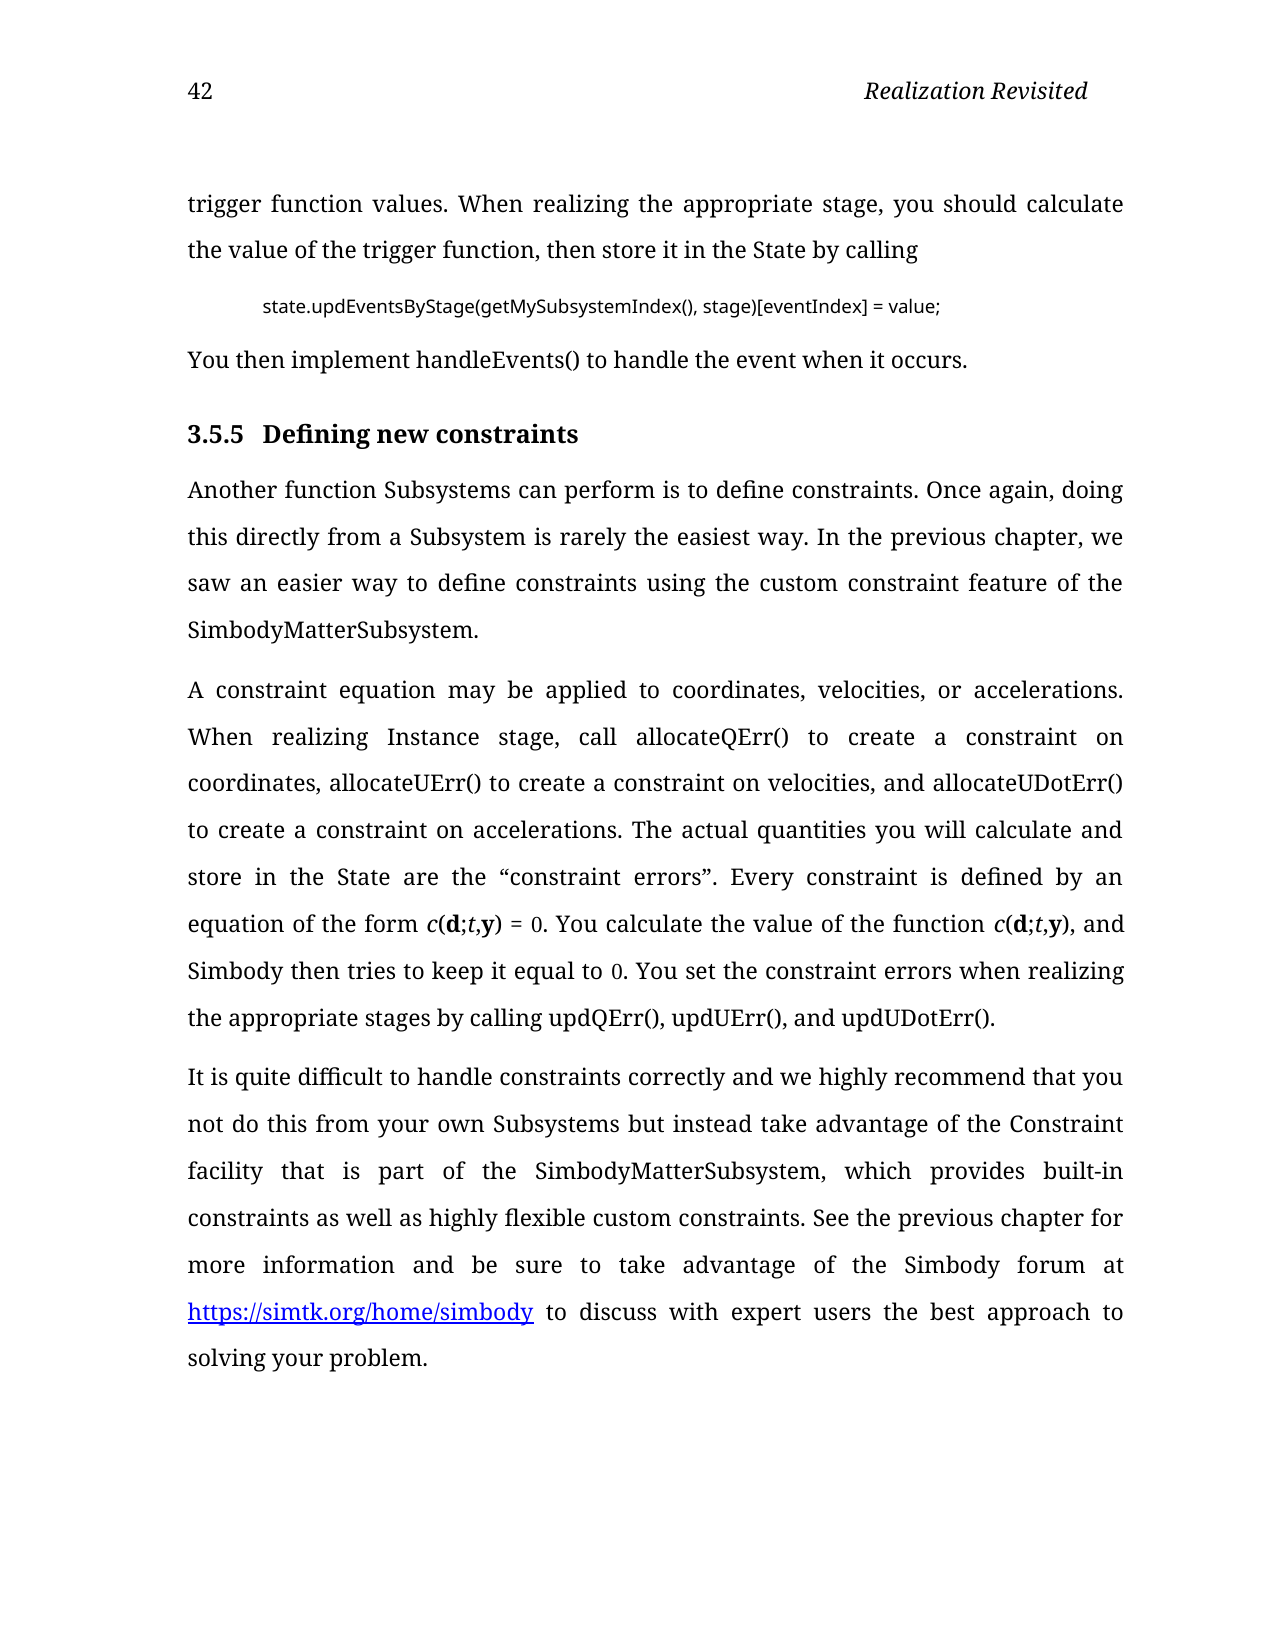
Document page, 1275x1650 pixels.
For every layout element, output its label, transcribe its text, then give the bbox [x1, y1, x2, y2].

text state.updEventsByStage(getMySubsystemIndex(), stage)[eventIndex] = value; [262, 294, 1125, 319]
text A constraint equation may be applied to coordinates, velocities, or accelerations. When realizing Instance stage, call allocateQErr() to create a constraint on coordinates, allocateUErr() to create a constraint on velocities, and allocateUDotErr() to create a constraint on accelerations. The actual quantities you will calculate and store in the State are the “constraint errors”. Every constraint is defined by an equation of the form c(d;t,y) = 0. You calculate the value of the function c(d;t,y), and Simbody then tries to keep it equal to 0. You set the constraint errors when realizing the appropriate stages by calling updQErr(), updUErr(), and updUDotErr(). [187, 674, 1125, 1033]
text It is quite difficult to handle constraints correctly and we highly recommend that you not do this from your own Subsystems but instead take advantage of the Constraint facility that is part of the SimbodyMatterSubsystem, which provides built-in constraints as well as highly flexible custom constraints. See the previous chapter for more information and be sure to take advantage of the Simbody forum at https://simtk.org/home/simbody to discuss with expert users the best approach to solving your problem. [187, 1061, 1125, 1374]
text Another function Subsystems can perform is to define constraints. Once again, doing this directly from a Subsystem is rarely the easiest way. In the previous chapter, we saw an easier way to define constraints using the custom constraint feature of the SimbodyMatterSubsystem. [187, 474, 1125, 646]
text You then implement handleEvents() to handle the event when it occurs. [187, 344, 1125, 376]
subtitle Defining new constraints [187, 416, 1125, 450]
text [187, 187, 1125, 266]
